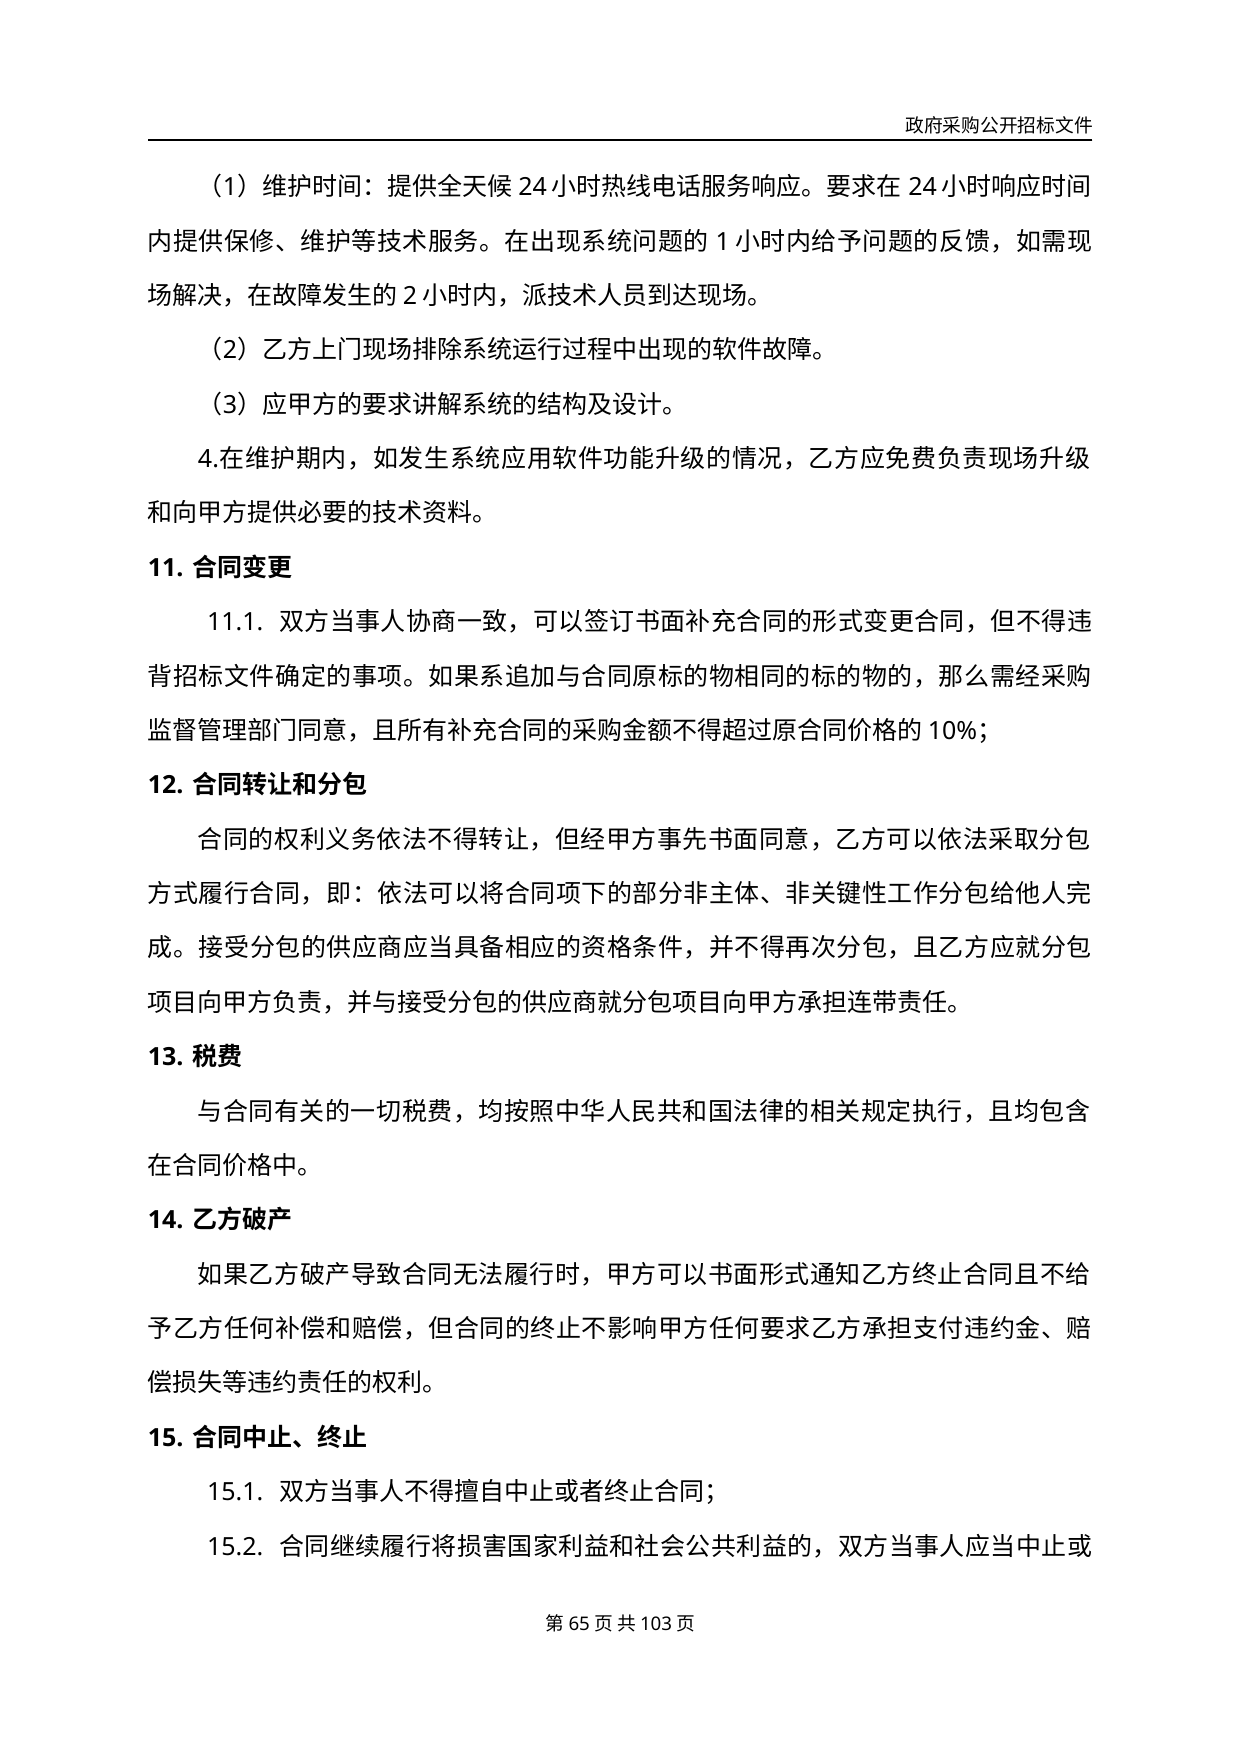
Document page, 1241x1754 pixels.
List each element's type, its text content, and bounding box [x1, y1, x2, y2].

list 合同中止、终止 [148, 1417, 1092, 1453]
list 双方当事人协商一致，可以签订书面补充合同的形式变更合同，但不得违背招标文件确定的事项。如果系追加与合同原标的物相同的标的物的，那么需经采购监督管理部门同意，且所有补充合同的采购金额不得超过原合同价格的10%； [148, 602, 1092, 747]
list 乙方破产 [148, 1200, 1092, 1236]
list 合同转让和分包 [148, 765, 1092, 801]
text 如果乙方破产导致合同无法履行时，甲方可以书面形式通知乙方终止合同且不给予乙方任何补偿和赔偿，但合同的终止不影响甲方任何要求乙方承担支付违约金、赔偿损失等违约责任的权利。 [148, 1254, 1092, 1399]
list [148, 1526, 1092, 1562]
text （1）维护时间：提供全天候24小时热线电话服务响应。要求在24小时响应时间内提供保修、维护等技术服务。在出现系统问题的1小时内给予问题的反馈，如需现场解决，在故障发生的2小时内，派技术人员到达现场。 [148, 167, 1092, 312]
text （2）乙方上门现场排除系统运行过程中出现的软件故障。 [148, 330, 1092, 366]
text （3）应甲方的要求讲解系统的结构及设计。 [148, 384, 1092, 420]
list 税费 [148, 1037, 1092, 1073]
text 合同的权利义务依法不得转让，但经甲方事先书面同意，乙方可以依法采取分包方式履行合同，即：依法可以将合同项下的部分非主体、非关键性工作分包给他人完成。接受分包的供应商应当具备相应的资格条件，并不得再次分包，且乙方应就分包项目向甲方负责，并与接受分包的供应商就分包项目向甲方承担连带责任。 [148, 819, 1092, 1018]
text 与合同有关的一切税费，均按照中华人民共和国法律的相关规定执行，且均包含在合同价格中。 [148, 1091, 1092, 1182]
text 4.在维护期内，如发生系统应用软件功能升级的情况，乙方应免费负责现场升级和向甲方提供必要的技术资料。 [148, 438, 1092, 529]
list 双方当事人不得擅自中止或者终止合同； [148, 1472, 1092, 1508]
list 合同变更 [148, 547, 1092, 583]
